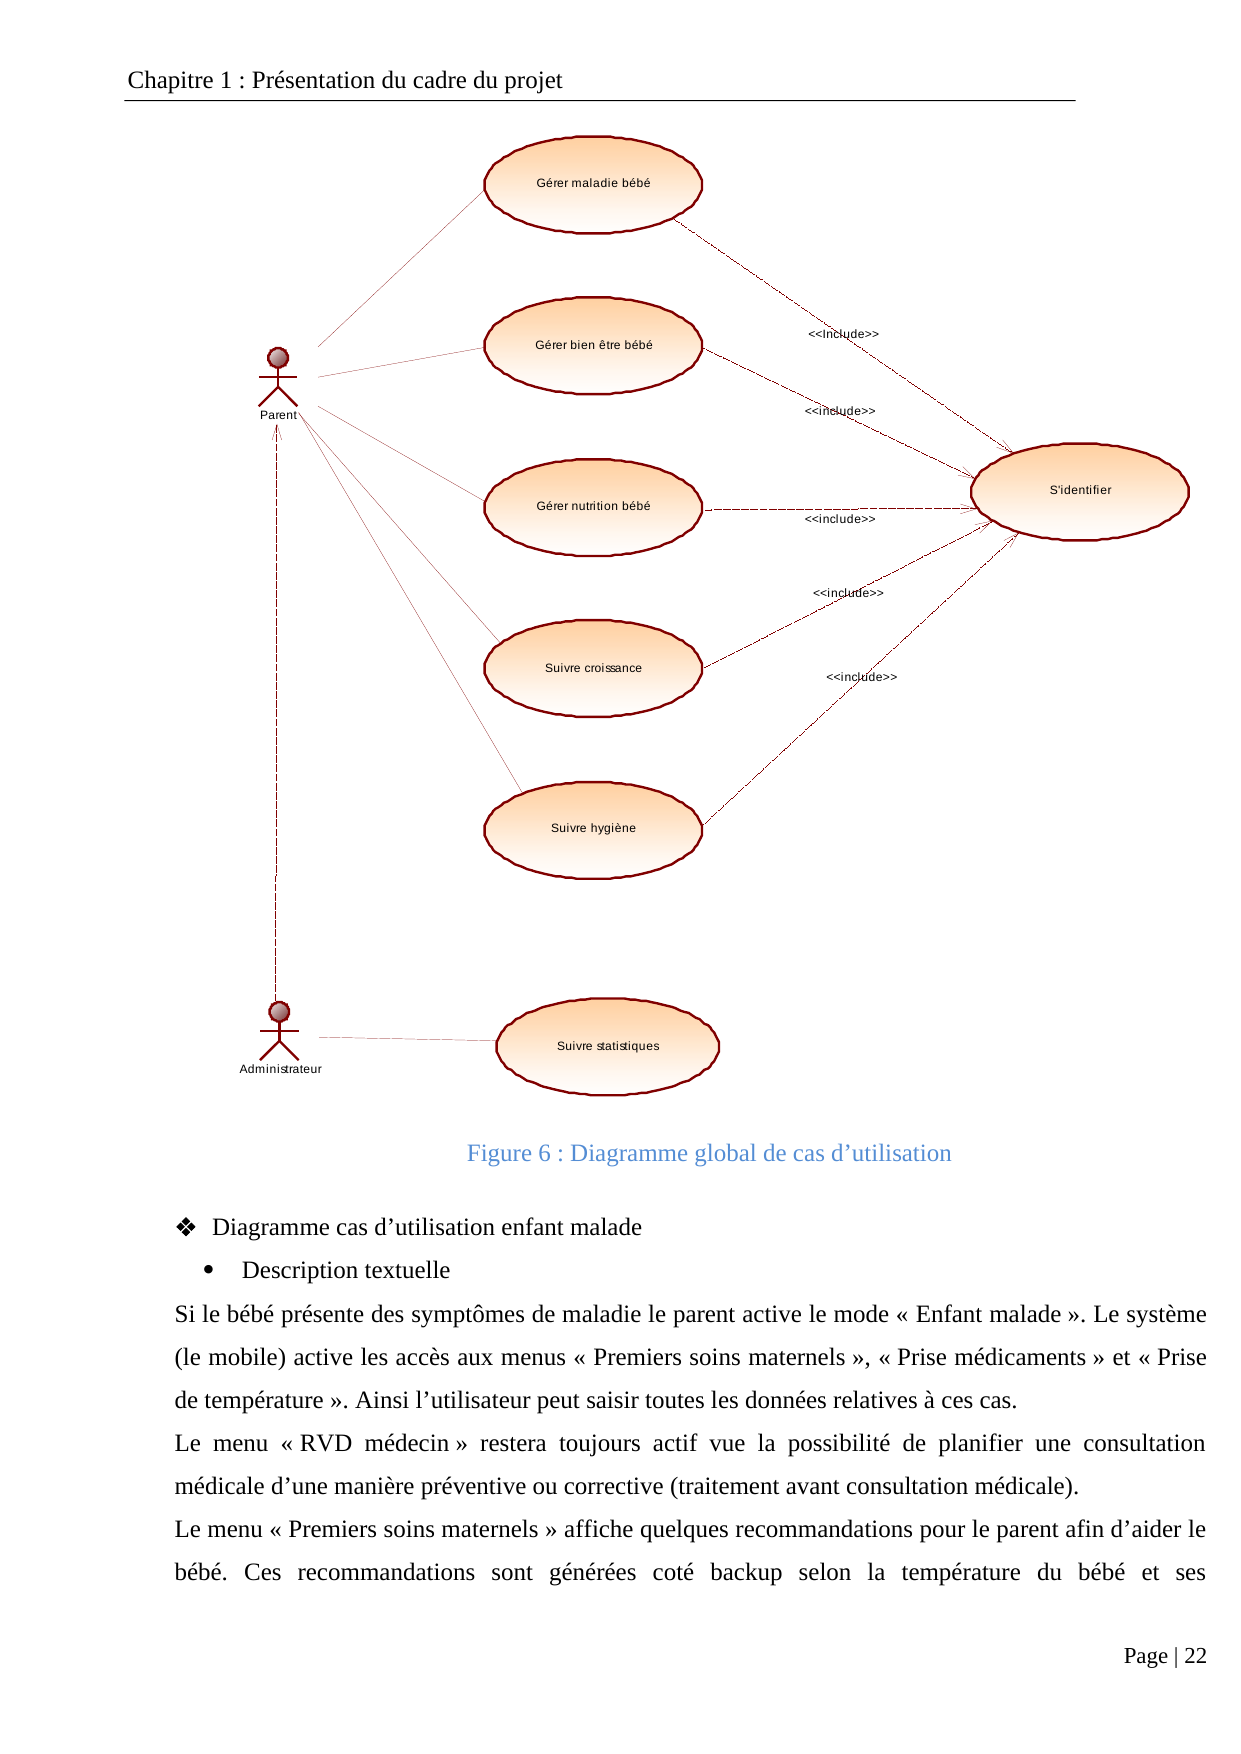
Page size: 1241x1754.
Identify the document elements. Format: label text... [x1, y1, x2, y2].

list Description textuelle [204, 1256, 1207, 1284]
subtitle Figure 6 : Diagramme global de cas d’utilisation [467, 1138, 1207, 1167]
list Diagramme cas d’utilisation enfant malade [174, 1212, 1207, 1241]
text Le menu « RVD médecin » restera toujours actif vue la possibilité de planifier une consultation médicale d’une manière préventive ou corrective (traitement avant consultation médicale). [174, 1428, 1207, 1500]
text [174, 1514, 1207, 1586]
text Si le bébé présente des symptômes de maladie le parent active le mode « Enfant malade ». Le système (le mobile) active les accès aux menus « Premiers soins maternels », « Prise médicaments » et « Prise de température ». Ainsi l’utilisateur peut saisir toutes les données relatives à ces cas. [174, 1299, 1207, 1414]
